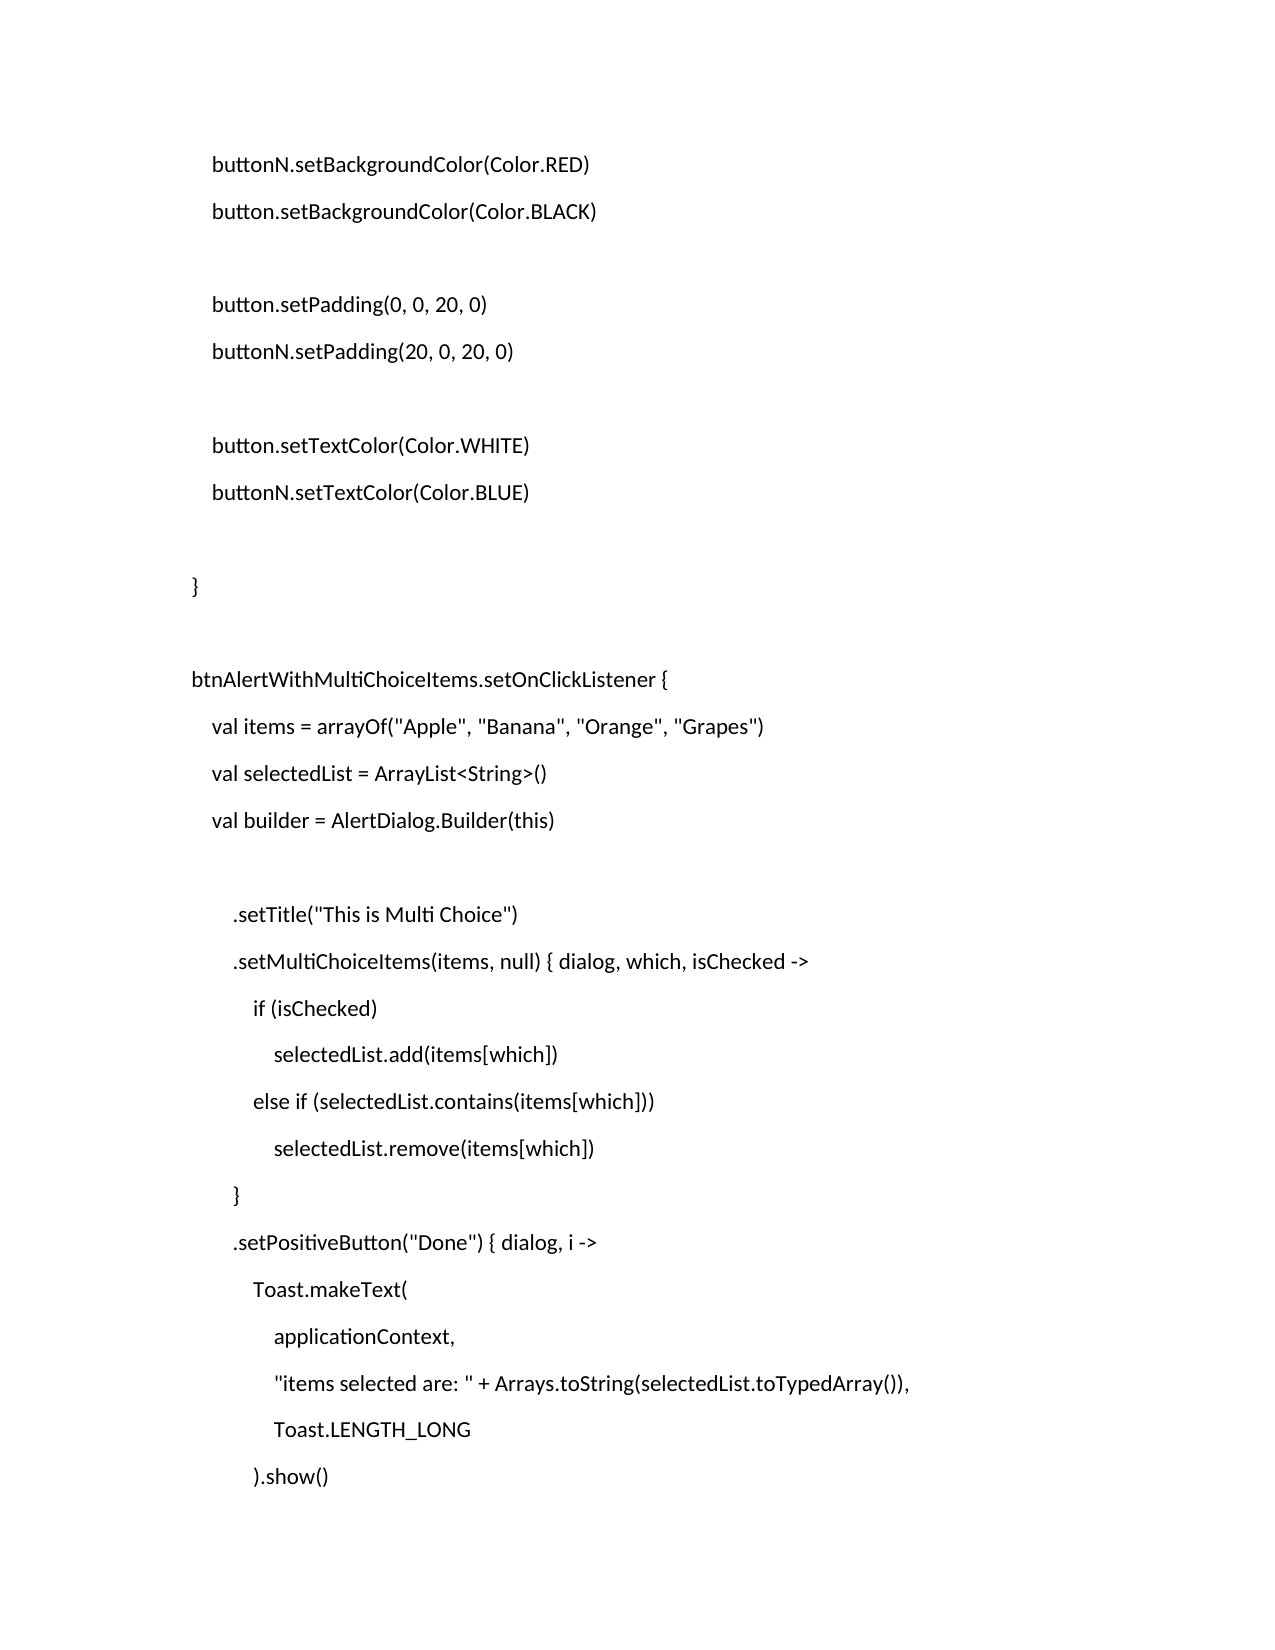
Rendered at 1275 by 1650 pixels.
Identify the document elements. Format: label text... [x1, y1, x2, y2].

text .setPositiveButton("Done") { dialog, i -> [150, 1228, 1125, 1256]
text selectedList.remove(items[which]) [150, 1134, 1125, 1162]
text if (isChecked) [150, 994, 1125, 1022]
text Toast.LENGTH_LONG [150, 1416, 1125, 1444]
text button.setTextColor(Color.WHITE) [150, 431, 1125, 459]
text applicationContext, [150, 1322, 1125, 1350]
text btnAlertWithMultiChoiceItems.setOnClickListener { [150, 666, 1125, 694]
text val items = arrayOf("Apple", "Banana", "Orange", "Grapes") [150, 712, 1125, 741]
text .setTitle("This is Multi Choice") [150, 900, 1125, 928]
text .setMultiChoiceItems(items, null) { dialog, which, isChecked -> [150, 947, 1125, 975]
text Toast.makeText( [150, 1275, 1125, 1303]
text selectedList.add(items[which]) [150, 1041, 1125, 1069]
text else if (selectedList.contains(items[which])) [150, 1087, 1125, 1116]
text val builder = AlertDialog.Builder(this) [150, 806, 1125, 834]
text "items selected are: " + Arrays.toString(selectedList.toTypedArray()), [150, 1369, 1125, 1397]
text buttonN.setPadding(20, 0, 20, 0) [150, 337, 1125, 366]
text button.setPadding(0, 0, 20, 0) [150, 291, 1125, 319]
text val selectedList = ArrayList<String>() [150, 759, 1125, 787]
text ).show() [150, 1462, 1125, 1491]
text } [150, 572, 1125, 600]
text } [150, 1181, 1125, 1209]
text buttonN.setBackgroundColor(Color.RED) [150, 150, 1125, 178]
text button.setBackgroundColor(Color.BLACK) [150, 197, 1125, 225]
text buttonN.setTextColor(Color.BLUE) [150, 478, 1125, 506]
